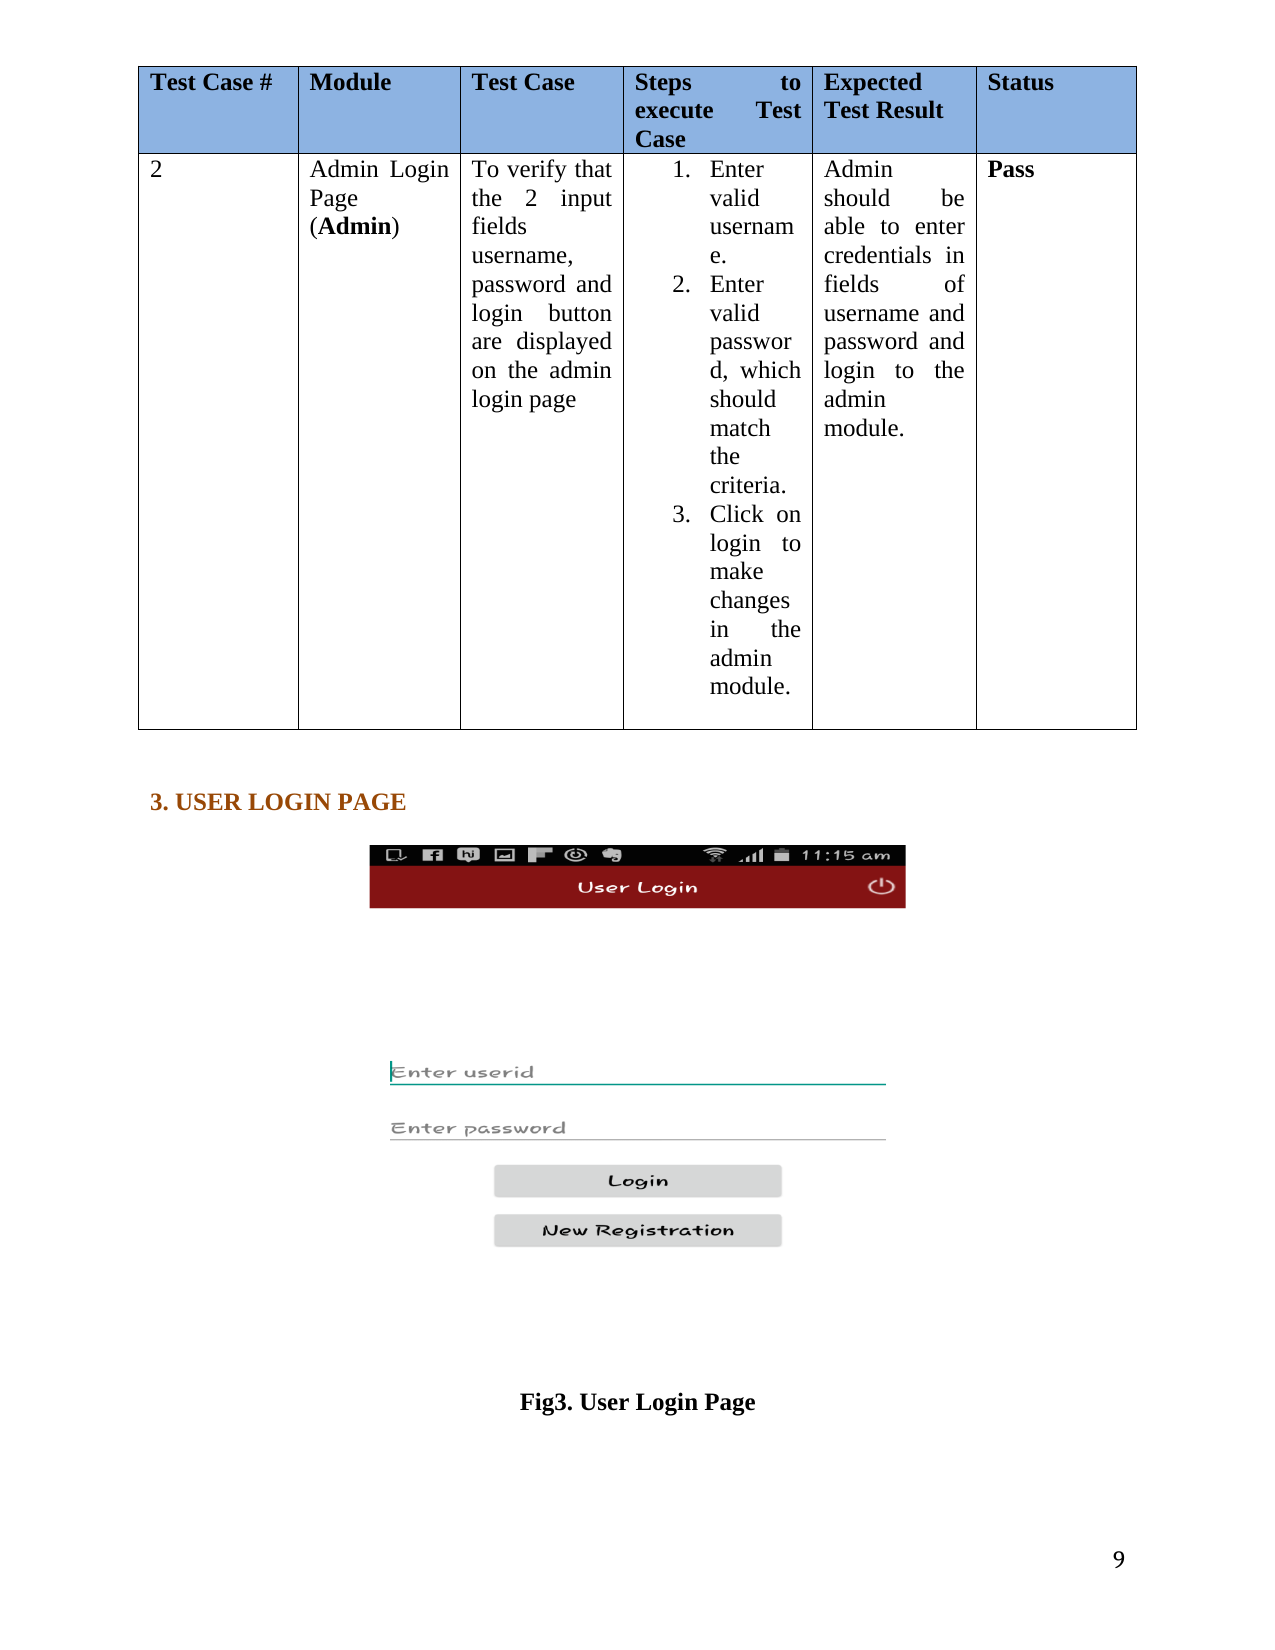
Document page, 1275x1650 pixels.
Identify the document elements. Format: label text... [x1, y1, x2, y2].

table_cell Admin should be able to enter credentials in fields of username and password and login to the admin module. [813, 154, 976, 729]
text Fig3. User Login Page [150, 1387, 1125, 1416]
text 3. USER LOGIN PAGE [150, 787, 1125, 816]
table_header Test Case [461, 67, 623, 153]
table_header Expected Test Result [813, 67, 976, 153]
table_cell Admin Login Page (Admin) [299, 154, 460, 729]
table_cell Enter valid username. Enter valid password, which should match the criteria. Click on login to make changes in the admin module. [624, 154, 812, 729]
picture [369, 845, 906, 1387]
table_header Status [977, 67, 1136, 153]
table_cell 2 [139, 154, 298, 729]
table_cell To verify that the 2 input fields username, password and login button are displayed on the admin login page [461, 154, 623, 729]
table_cell Pass [977, 154, 1136, 729]
table_header Steps to execute Test Case [624, 67, 812, 153]
table_header Test Case # [139, 67, 298, 153]
table_header Module [299, 67, 460, 153]
